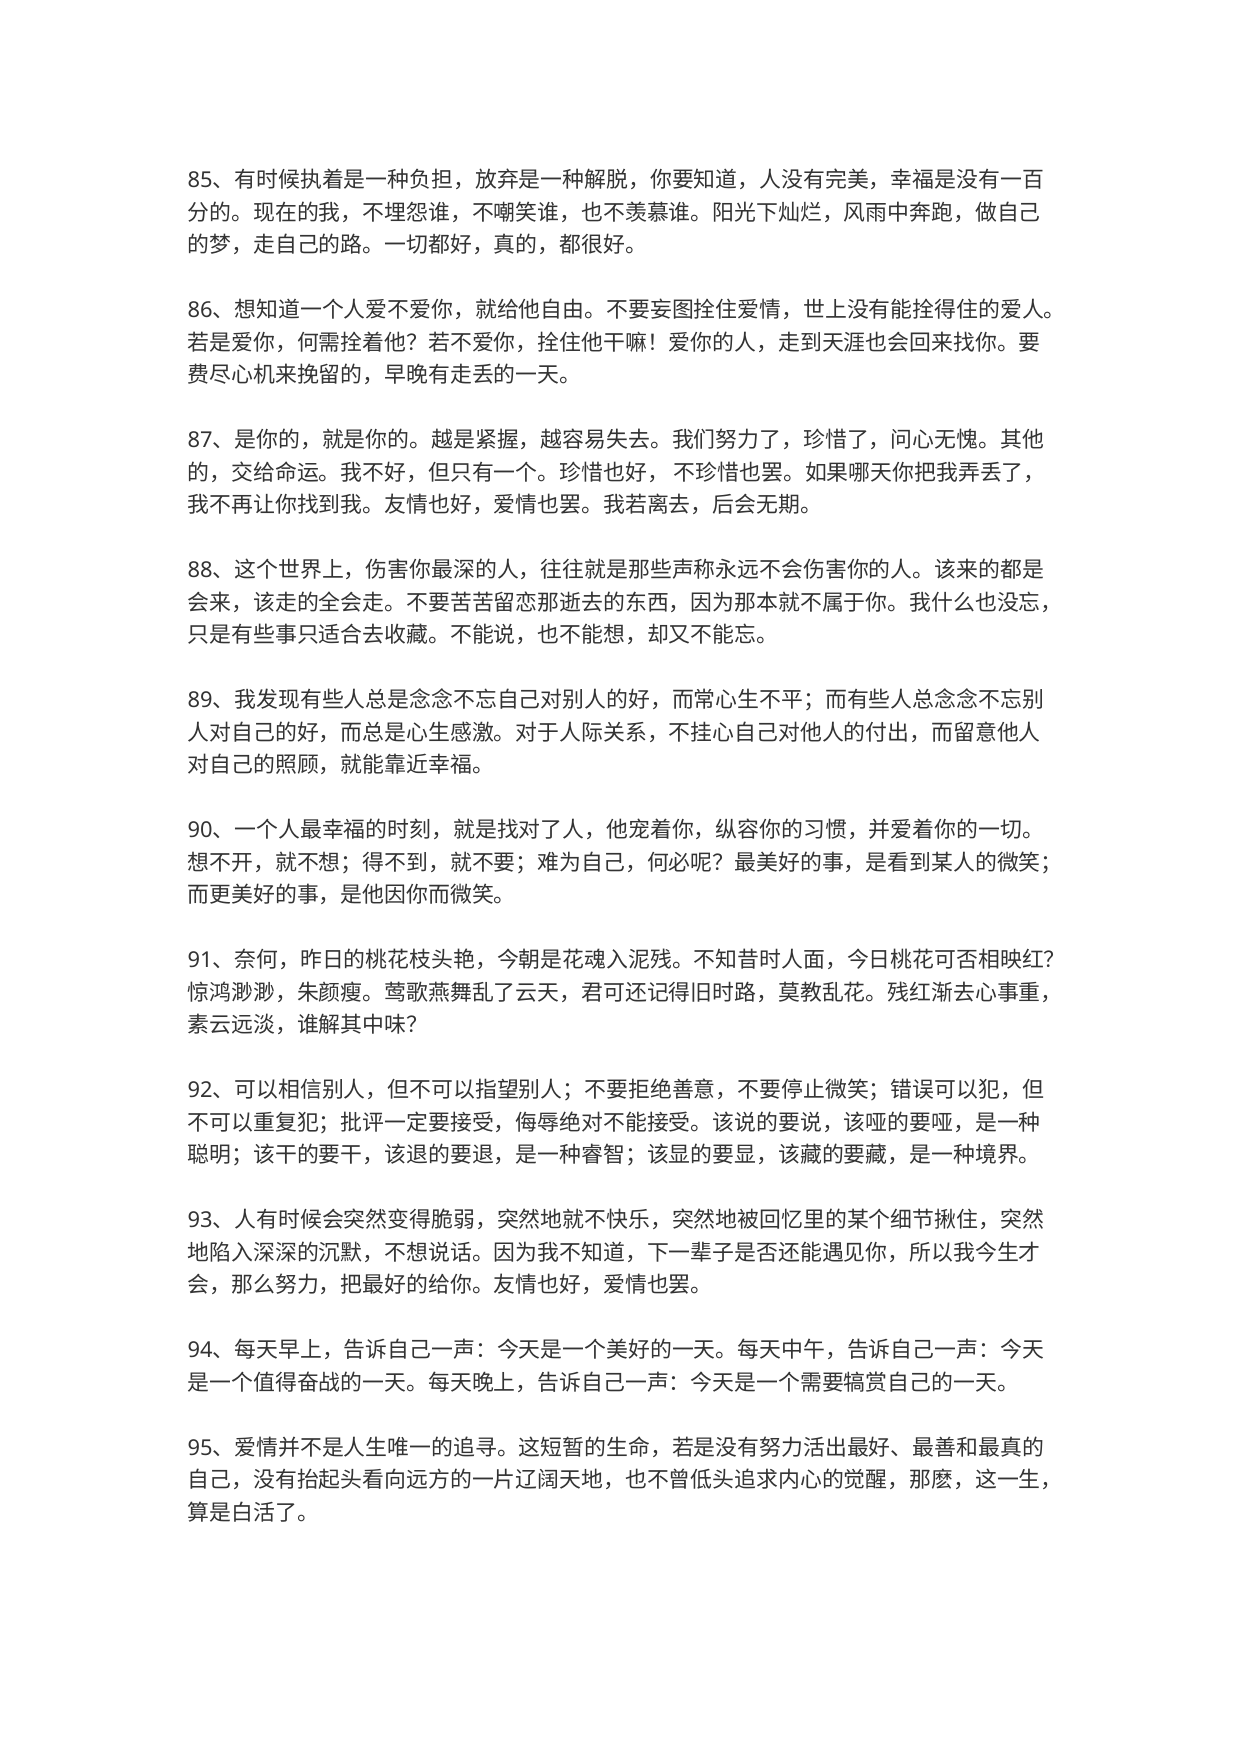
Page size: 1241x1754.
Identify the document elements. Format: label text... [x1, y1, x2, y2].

text 95、爱情并不是人生唯一的追寻。这短暂的生命，若是没有努力活出最好、最善和最真的自己，没有抬起头看向远方的一片辽阔天地，也不曾低头追求内心的觉醒，那麽，这一生，算是白活了。 [187, 1429, 1053, 1527]
text 89、我发现有些人总是念念不忘自己对别人的好，而常心生不平；而有些人总念念不忘别人对自己的好，而总是心生感激。对于人际关系，不挂心自己对他人的付出，而留意他人对自己的照顾，就能靠近幸福。 [187, 682, 1053, 779]
text 91、奈何，昨日的桃花枝头艳，今朝是花魂入泥残。不知昔时人面，今日桃花可否相映红？惊鸿渺渺，朱颜瘦。莺歌燕舞乱了云天，君可还记得旧时路，莫教乱花。残红渐去心事重，素云远淡，谁解其中味？ [187, 942, 1053, 1039]
text 94、每天早上，告诉自己一声：今天是一个美好的一天。每天中午，告诉自己一声：今天是一个值得奋战的一天。每天晚上，告诉自己一声：今天是一个需要犒赏自己的一天。 [187, 1332, 1053, 1397]
text 87、是你的，就是你的。越是紧握，越容易失去。我们努力了，珍惜了，问心无愧。其他的，交给命运。我不好，但只有一个。珍惜也好， 不珍惜也罢。如果哪天你把我弄丢了，我不再让你找到我。友情也好，爱情也罢。我若离去，后会无期。 [187, 422, 1053, 519]
text 90、一个人最幸福的时刻，就是找对了人，他宠着你，纵容你的习惯，并爱着你的一切。想不开，就不想；得不到，就不要；难为自己，何必呢？最美好的事，是看到某人的微笑；而更美好的事，是他因你而微笑。 [187, 812, 1053, 909]
text 86、想知道一个人爱不爱你，就给他自由。不要妄图拴住爱情，世上没有能拴得住的爱人。若是爱你，何需拴着他？若不爱你，拴住他干嘛！爱你的人，走到天涯也会回来找你。要费尽心机来挽留的，早晚有走丢的一天。 [187, 292, 1053, 389]
text 93、人有时候会突然变得脆弱，突然地就不快乐，突然地被回忆里的某个细节揪住，突然地陷入深深的沉默，不想说话。因为我不知道，下一辈子是否还能遇见你，所以我今生才会，那么努力，把最好的给你。友情也好，爱情也罢。 [187, 1202, 1053, 1299]
text 88、这个世界上，伤害你最深的人，往往就是那些声称永远不会伤害你的人。该来的都是会来，该走的全会走。不要苦苦留恋那逝去的东西，因为那本就不属于你。我什么也没忘，只是有些事只适合去收藏。不能说，也不能想，却又不能忘。 [187, 552, 1053, 649]
text 92、可以相信别人，但不可以指望别人；不要拒绝善意，不要停止微笑；错误可以犯，但不可以重复犯；批评一定要接受，侮辱绝对不能接受。该说的要说，该哑的要哑，是一种聪明；该干的要干，该退的要退，是一种睿智；该显的要显，该藏的要藏，是一种境界。 [187, 1072, 1053, 1169]
text 85、有时候执着是一种负担，放弃是一种解脱，你要知道，人没有完美，幸福是没有一百分的。现在的我，不埋怨谁，不嘲笑谁，也不羡慕谁。阳光下灿烂，风雨中奔跑，做自己的梦，走自己的路。一切都好，真的，都很好。 [187, 162, 1053, 259]
